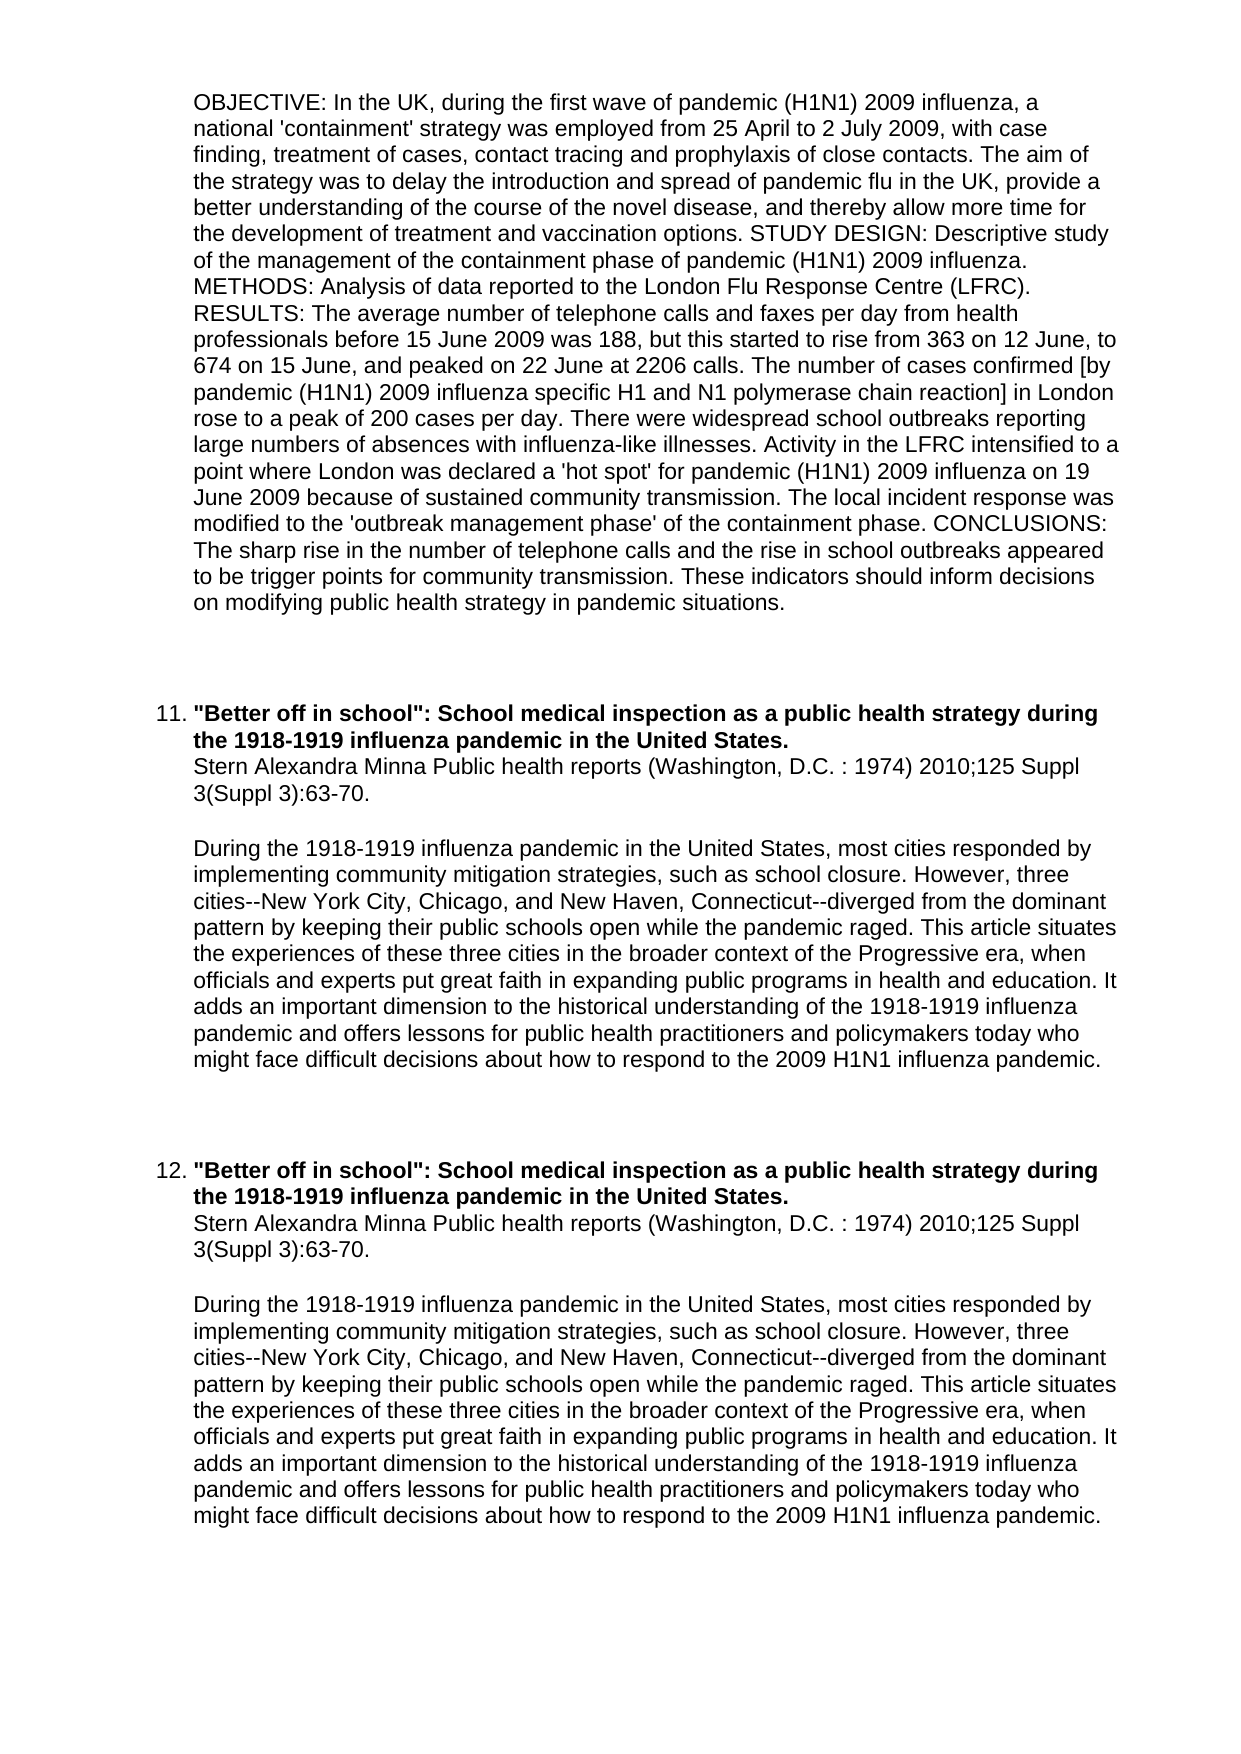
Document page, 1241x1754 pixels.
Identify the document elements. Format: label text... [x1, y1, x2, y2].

text During the 1918-1919 influenza pandemic in the United States, most cities responded by implementing community mitigation strategies, such as school closure. However, three cities--New York City, Chicago, and New Haven, Connecticut--diverged from the dominant pattern by keeping their public schools open while the pandemic raged. This article situates the experiences of these three cities in the broader context of the Progressive era, when officials and experts put great faith in expanding public programs in health and education. It adds an important dimension to the historical understanding of the 1918-1919 influenza pandemic and offers lessons for public health practitioners and policymakers today who might face difficult decisions about how to respond to the 2009 H1N1 influenza pandemic. [193, 835, 1122, 1072]
text During the 1918-1919 influenza pandemic in the United States, most cities responded by implementing community mitigation strategies, such as school closure. However, three cities--New York City, Chicago, and New Haven, Connecticut--diverged from the dominant pattern by keeping their public schools open while the pandemic raged. This article situates the experiences of these three cities in the broader context of the Progressive era, when officials and experts put great faith in expanding public programs in health and education. It adds an important dimension to the historical understanding of the 1918-1919 influenza pandemic and offers lessons for public health practitioners and policymakers today who might face difficult decisions about how to respond to the 2009 H1N1 influenza pandemic. [193, 1291, 1122, 1529]
text OBJECTIVE: In the UK, during the first wave of pandemic (H1N1) 2009 influenza, a national 'containment' strategy was employed from 25 April to 2 July 2009, with case finding, treatment of cases, contact tracing and prophylaxis of close contacts. The aim of the strategy was to delay the introduction and spread of pandemic flu in the UK, provide a better understanding of the course of the novel disease, and thereby allow more time for the development of treatment and vaccination options. STUDY DESIGN: Descriptive study of the management of the containment phase of pandemic (H1N1) 2009 influenza. METHODS: Analysis of data reported to the London Flu Response Centre (LFRC). RESULTS: The average number of telephone calls and faxes per day from health professionals before 15 June 2009 was 188, but this started to rise from 363 on 12 June, to 674 on 15 June, and peaked on 22 June at 2206 calls. The number of cases confirmed [by pandemic (H1N1) 2009 influenza specific H1 and N1 polymerase chain reaction] in London rose to a peak of 200 cases per day. There were widespread school outbreaks reporting large numbers of absences with influenza-like illnesses. Activity in the LFRC intensified to a point where London was declared a 'hot spot' for pandemic (H1N1) 2009 influenza on 19 June 2009 because of sustained community transmission. The local incident response was modified to the 'outbreak management phase' of the containment phase. CONCLUSIONS: The sharp rise in the number of telephone calls and the rise in school outbreaks appeared to be trigger points for community transmission. These indicators should inform decisions on modifying public health strategy in pandemic situations. [193, 89, 1122, 616]
list "Better off in school": School medical inspection as a public health strategy during the 1918-1919 influenza pandemic in the United States. Stern Alexandra Minna Public health reports (Washington, D.C. : 1974) 2010;125 Suppl 3(Suppl 3):63-70. [156, 700, 1122, 806]
list "Better off in school": School medical inspection as a public health strategy during the 1918-1919 influenza pandemic in the United States. Stern Alexandra Minna Public health reports (Washington, D.C. : 1974) 2010;125 Suppl 3(Suppl 3):63-70. [156, 1157, 1122, 1262]
